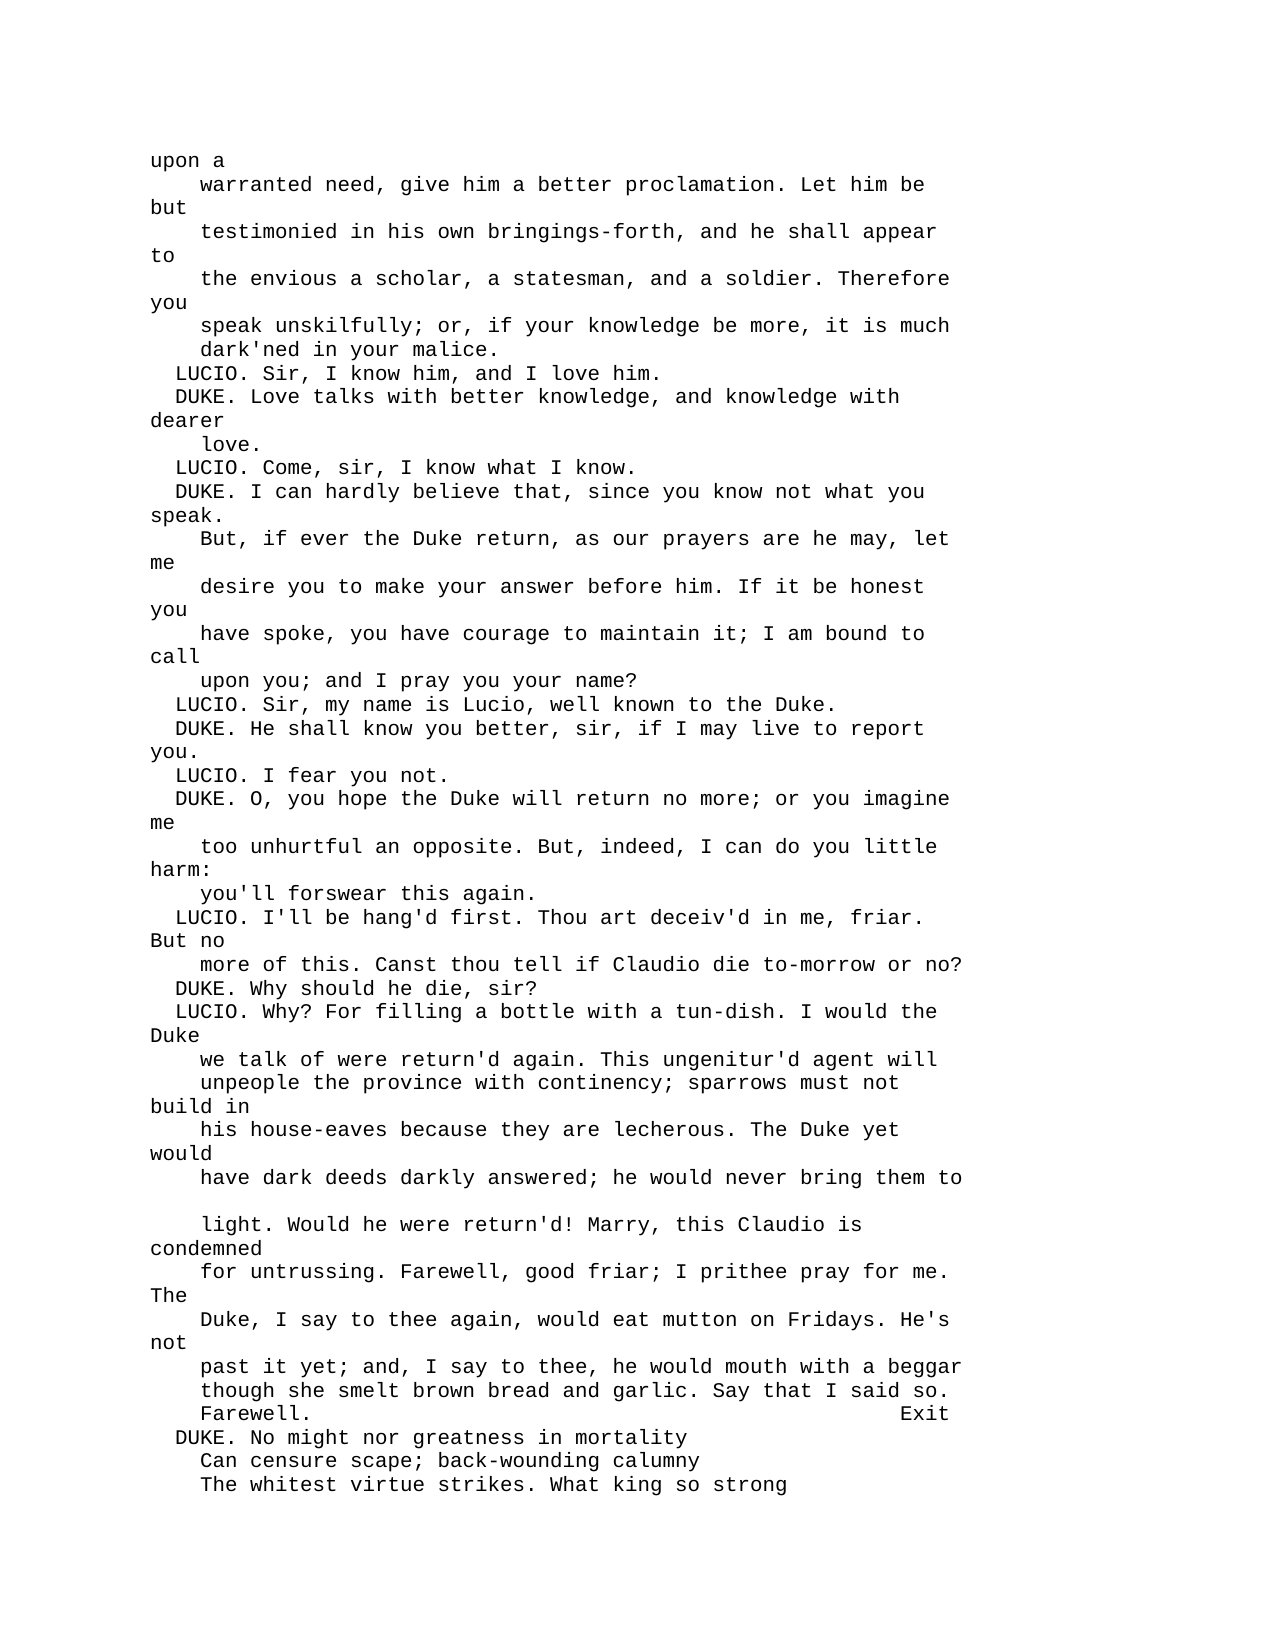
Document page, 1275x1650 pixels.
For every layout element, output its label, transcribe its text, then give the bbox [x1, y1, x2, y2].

text LUCIO. Sir, my name is Lucio, well known to the Duke. [150, 694, 1125, 717]
text me [150, 812, 1125, 836]
text LUCIO. Come, sir, I know what I know. [150, 457, 1125, 481]
text too unhurtful an opposite. But, indeed, I can do you little [150, 836, 1125, 859]
text But no [150, 930, 1125, 954]
text would [150, 1143, 1125, 1167]
text DUKE. Why should he die, sir? [150, 978, 1125, 1001]
text testimonied in his own bringings-forth, and he shall appear [150, 221, 1125, 244]
text though she smelt brown bread and garlic. Say that I said so. [150, 1379, 1125, 1403]
text to [150, 244, 1125, 268]
text but [150, 197, 1125, 221]
text have dark deeds darkly answered; he would never bring them to [150, 1167, 1125, 1190]
text upon you; and I pray you your name? [150, 670, 1125, 694]
text me [150, 552, 1125, 576]
text LUCIO. I fear you not. [150, 765, 1125, 788]
text unpeople the province with continency; sparrows must not [150, 1072, 1125, 1096]
text speak. [150, 505, 1125, 528]
text But, if ever the Duke return, as our prayers are he may, let [150, 528, 1125, 552]
text condemned [150, 1238, 1125, 1261]
text DUKE. O, you hope the Duke will return no more; or you imagine [150, 788, 1125, 812]
text more of this. Canst thou tell if Claudio die to-morrow or no? [150, 954, 1125, 978]
text Duke [150, 1025, 1125, 1048]
text DUKE. I can hardly believe that, since you know not what you [150, 481, 1125, 505]
text his house-eaves because they are lecherous. The Duke yet [150, 1119, 1125, 1143]
text upon a [150, 150, 1125, 174]
text the envious a scholar, a statesman, and a soldier. Therefore [150, 268, 1125, 292]
text desire you to make your answer before him. If it be honest [150, 576, 1125, 599]
text The [150, 1285, 1125, 1309]
text for untrussing. Farewell, good friar; I prithee pray for me. [150, 1261, 1125, 1285]
text dark'ned in your malice. [150, 339, 1125, 363]
text Farewell. Exit [150, 1403, 1125, 1427]
text build in [150, 1096, 1125, 1119]
text past it yet; and, I say to thee, he would mouth with a beggar [150, 1356, 1125, 1379]
text light. Would he were return'd! Marry, this Claudio is [150, 1214, 1125, 1238]
text love. [150, 434, 1125, 457]
text LUCIO. Sir, I know him, and I love him. [150, 363, 1125, 386]
text Duke, I say to thee again, would eat mutton on Fridays. He's [150, 1309, 1125, 1332]
text DUKE. Love talks with better knowledge, and knowledge with [150, 386, 1125, 410]
text LUCIO. Why? For filling a bottle with a tun-dish. I would the [150, 1001, 1125, 1025]
text you [150, 599, 1125, 623]
text not [150, 1332, 1125, 1356]
text speak unskilfully; or, if your knowledge be more, it is much [150, 316, 1125, 339]
text DUKE. No might nor greatness in mortality [150, 1427, 1125, 1451]
text The whitest virtue strikes. What king so strong [150, 1474, 1125, 1498]
text warranted need, give him a better proclamation. Let him be [150, 174, 1125, 197]
text LUCIO. I'll be hang'd first. Thou art deceiv'd in me, friar. [150, 907, 1125, 930]
text you. [150, 741, 1125, 765]
text call [150, 647, 1125, 670]
text we talk of were return'd again. This ungenitur'd agent will [150, 1048, 1125, 1072]
text you'll forswear this again. [150, 883, 1125, 907]
text dearer [150, 410, 1125, 434]
text DUKE. He shall know you better, sir, if I may live to report [150, 717, 1125, 741]
text you [150, 292, 1125, 316]
text Can censure scape; back-wounding calumny [150, 1451, 1125, 1474]
text have spoke, you have courage to maintain it; I am bound to [150, 623, 1125, 647]
text harm: [150, 859, 1125, 883]
